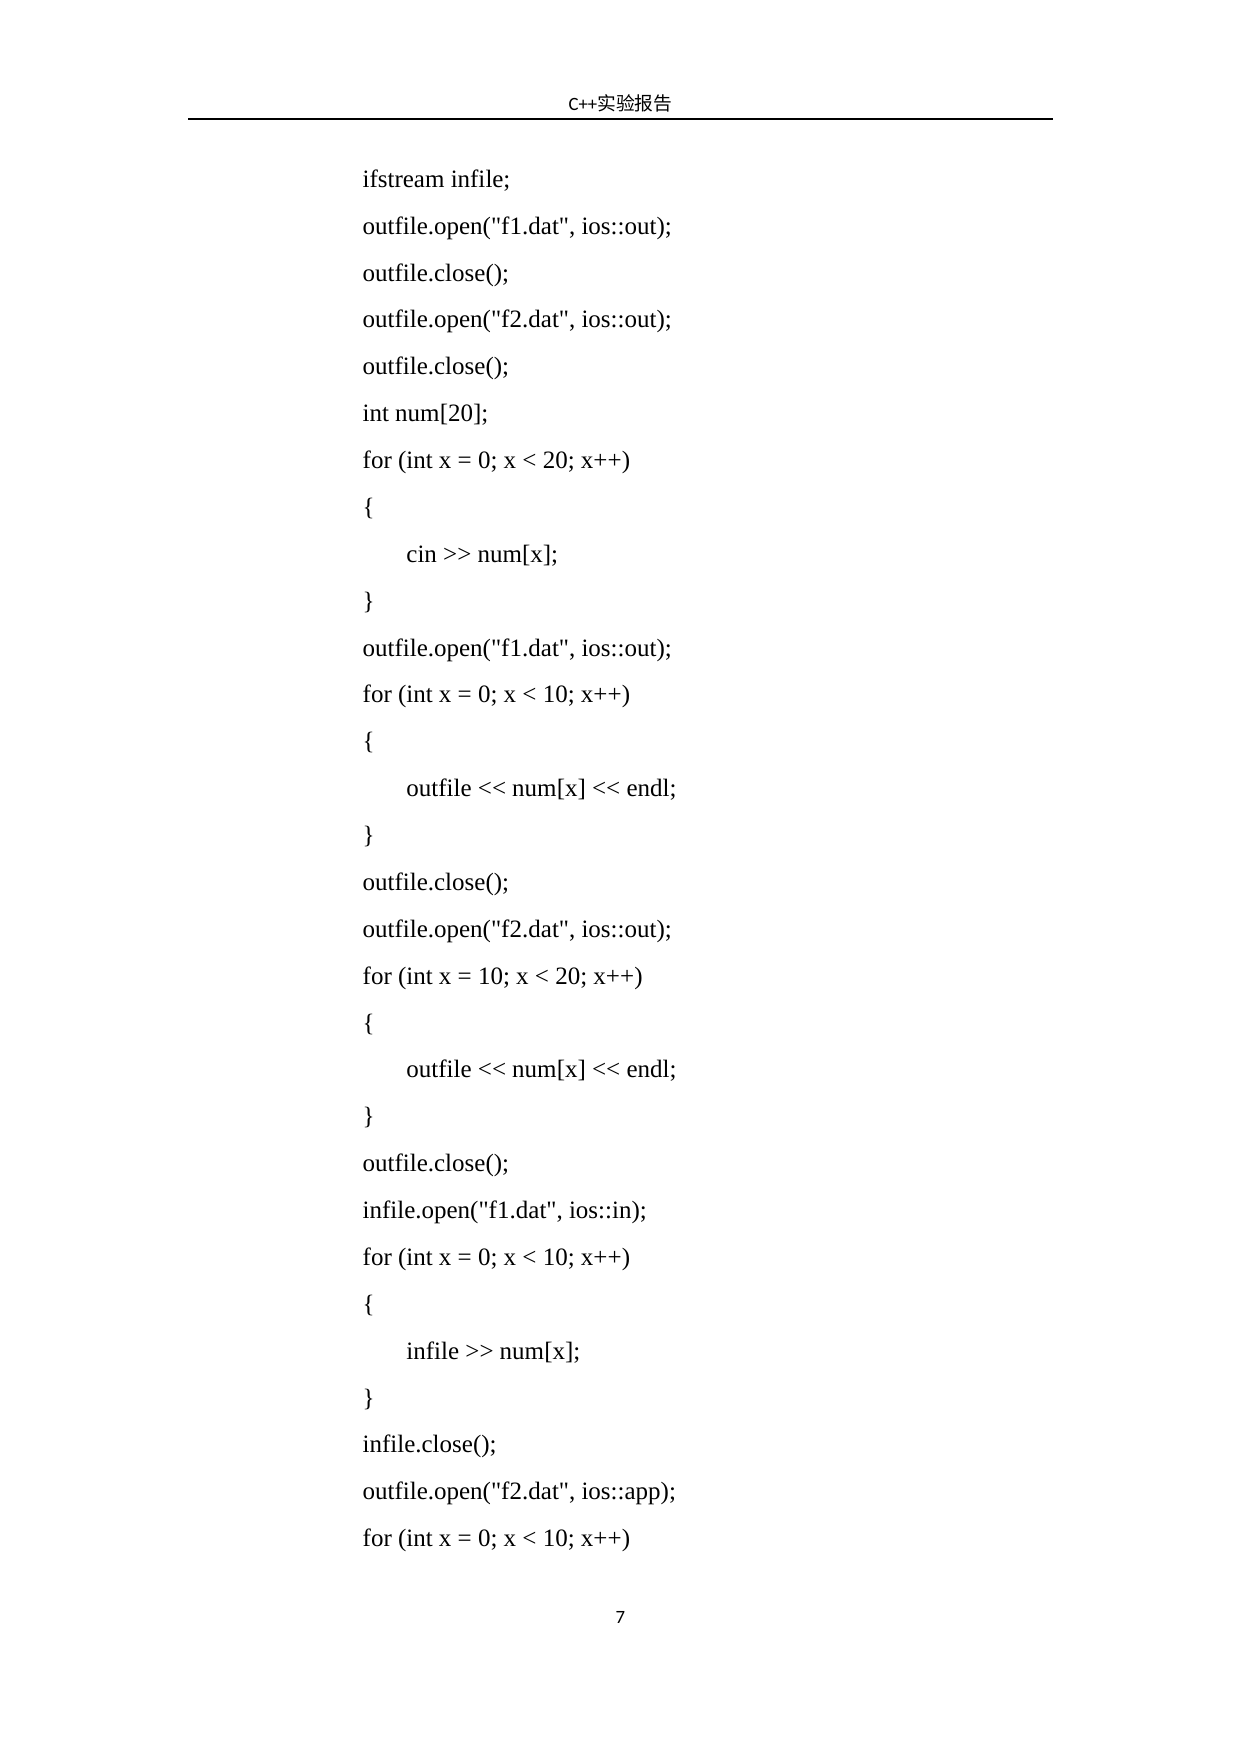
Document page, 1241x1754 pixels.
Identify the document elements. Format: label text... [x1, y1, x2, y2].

text ifstream infile; [335, 162, 1053, 194]
text { [335, 1006, 1053, 1038]
text } [335, 584, 1053, 616]
text { [335, 1287, 1053, 1319]
text outfile << num[x] << endl; [335, 1053, 1053, 1085]
text } [335, 1381, 1053, 1413]
text outfile.close(); [335, 349, 1053, 382]
text } [335, 1099, 1053, 1132]
text outfile.open("f2.dat", ios::out); [335, 303, 1053, 335]
text infile >> num[x]; [335, 1334, 1053, 1366]
text infile.open("f1.dat", ios::in); [335, 1193, 1053, 1226]
text cin >> num[x]; [335, 537, 1053, 569]
text outfile.close(); [335, 1146, 1053, 1179]
text outfile.open("f2.dat", ios::out); [335, 912, 1053, 944]
text for (int x = 0; x < 10; x++) [335, 678, 1053, 710]
text { [335, 490, 1053, 523]
text for (int x = 0; x < 10; x++) [335, 1240, 1053, 1273]
text for (int x = 0; x < 20; x++) [335, 443, 1053, 476]
text outfile.close(); [335, 256, 1053, 288]
text infile.close(); [335, 1428, 1053, 1460]
text for (int x = 10; x < 20; x++) [335, 959, 1053, 991]
text { [335, 724, 1053, 757]
text outfile.open("f2.dat", ios::app); [335, 1474, 1053, 1507]
text outfile << num[x] << endl; [335, 771, 1053, 804]
text int num[20]; [335, 396, 1053, 429]
text outfile.close(); [335, 865, 1053, 898]
text outfile.open("f1.dat", ios::out); [335, 631, 1053, 663]
text } [335, 818, 1053, 851]
text outfile.open("f1.dat", ios::out); [335, 209, 1053, 241]
text for (int x = 0; x < 10; x++) [335, 1521, 1053, 1554]
